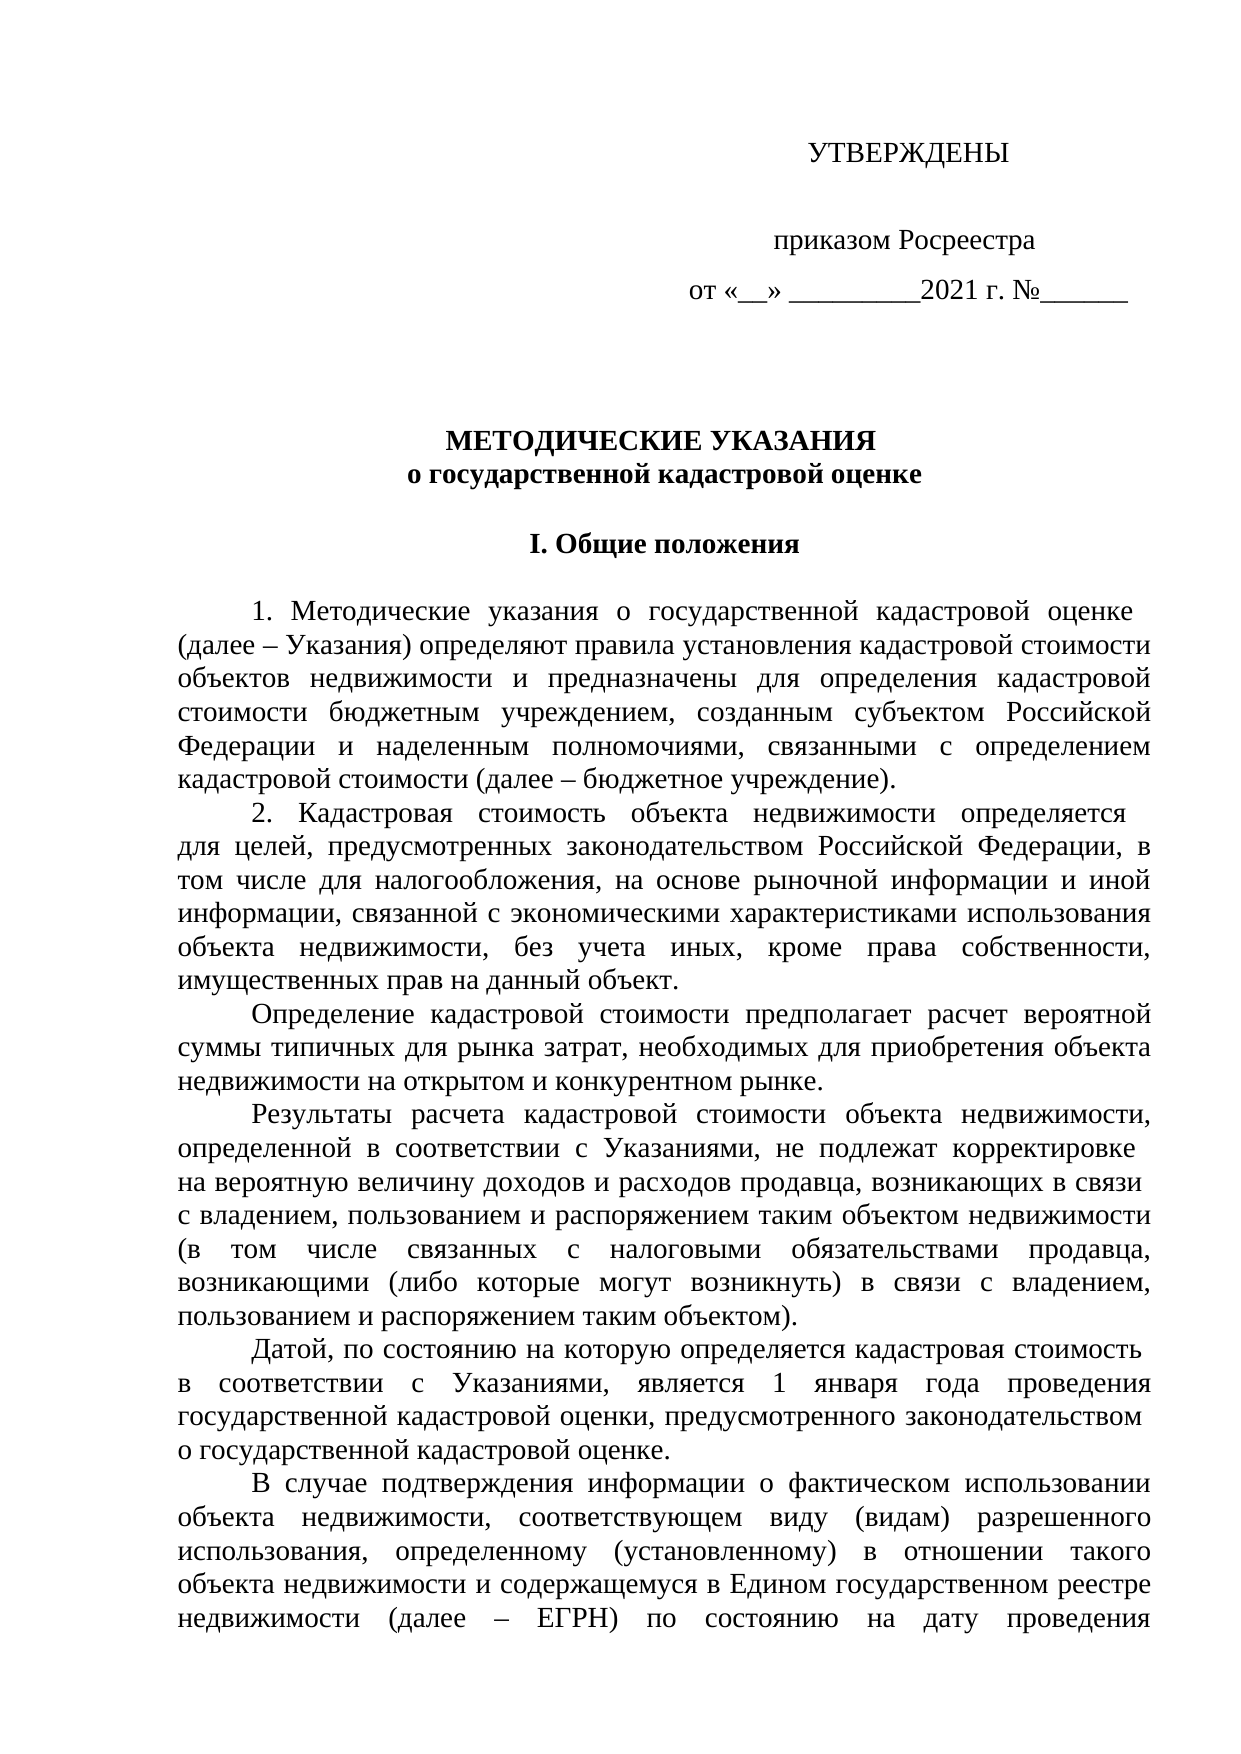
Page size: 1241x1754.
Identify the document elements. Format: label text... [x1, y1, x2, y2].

title I. Общие положения [177, 526, 1152, 560]
text Определение кадастровой стоимости предполагает расчет вероятной суммы типичных для рынка затрат, необходимых для приобретения объекта недвижимости на открытом и конкурентном рынке. [177, 996, 1152, 1097]
text Датой, по состоянию на которую определяется кадастровая стоимость в соответствии с Указаниями, является 1 января года проведения государственной кадастровой оценки, предусмотренного законодательством о государственной кадастровой оценке. [177, 1331, 1152, 1466]
text 1. Методические указания о государственной кадастровой оценке (далее – Указания) определяют правила установления кадастровой стоимости объектов недвижимости и предназначены для определения кадастровой стоимости бюджетным учреждением, созданным субъектом Российской Федерации и наделенным полномочиями, связанными с определением кадастровой стоимости (далее – бюджетное учреждение). [177, 593, 1152, 795]
text 2. Кадастровая стоимость объекта недвижимости определяется для целей, предусмотренных законодательством Российской Федерации, в том числе для налогообложения, на основе рыночной информации и иной информации, связанной с экономическими характеристиками использования объекта недвижимости, без учета иных, кроме права собственности, имущественных прав на данный объект. [177, 795, 1152, 996]
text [177, 1466, 1152, 1633]
text УТВЕРЖДЕНЫ [664, 135, 1152, 169]
text приказом Росреестра от «__» _________2021 г. №______ [664, 171, 1152, 306]
text Результаты расчета кадастровой стоимости объекта недвижимости, определенной в соответствии с Указаниями, не подлежат корректировке на вероятную величину доходов и расходов продавца, возникающих в связи с владением, пользованием и распоряжением таким объектом недвижимости (в том числе связанных с налоговыми обязательствами продавца, возникающими (либо которые могут возникнуть) в связи с владением, пользованием и распоряжением таким объектом). [177, 1097, 1152, 1331]
title МЕТОДИЧЕСКИЕ УКАЗАНИЯ о государственной кадастровой оценке [177, 423, 1152, 490]
